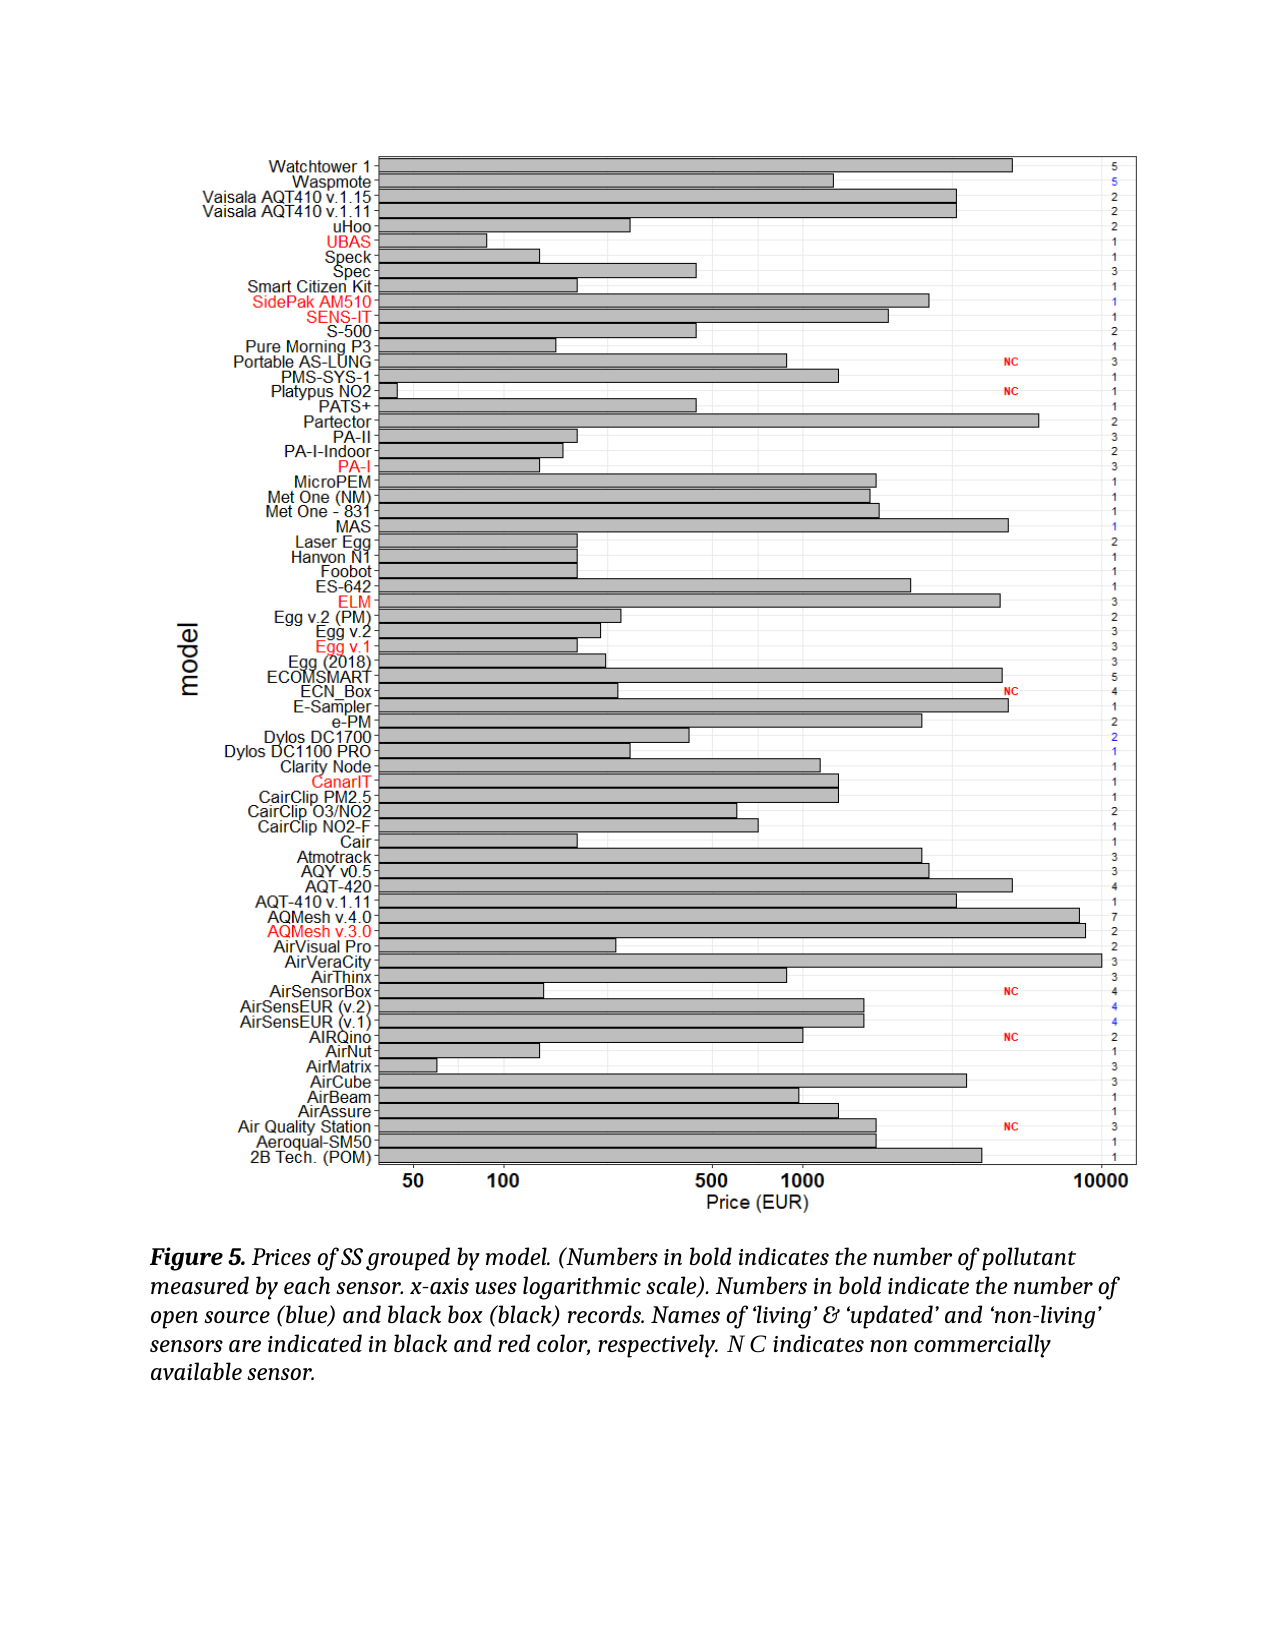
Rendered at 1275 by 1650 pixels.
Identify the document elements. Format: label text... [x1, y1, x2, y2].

text Figure 5. Prices of SS grouped by model. (Numbers in bold indicates the number of pollutant measured by each sensor. x-axis uses logarithmic scale). Numbers in bold indicate the number of open source (blue) and black box (black) records. Names of ‘living’ & ‘updated’ and ‘non-living’ sensors are indicated in black and red color, respectively. indicates non commercially available sensor. [150, 1243, 1125, 1387]
picture [168, 150, 1144, 1223]
